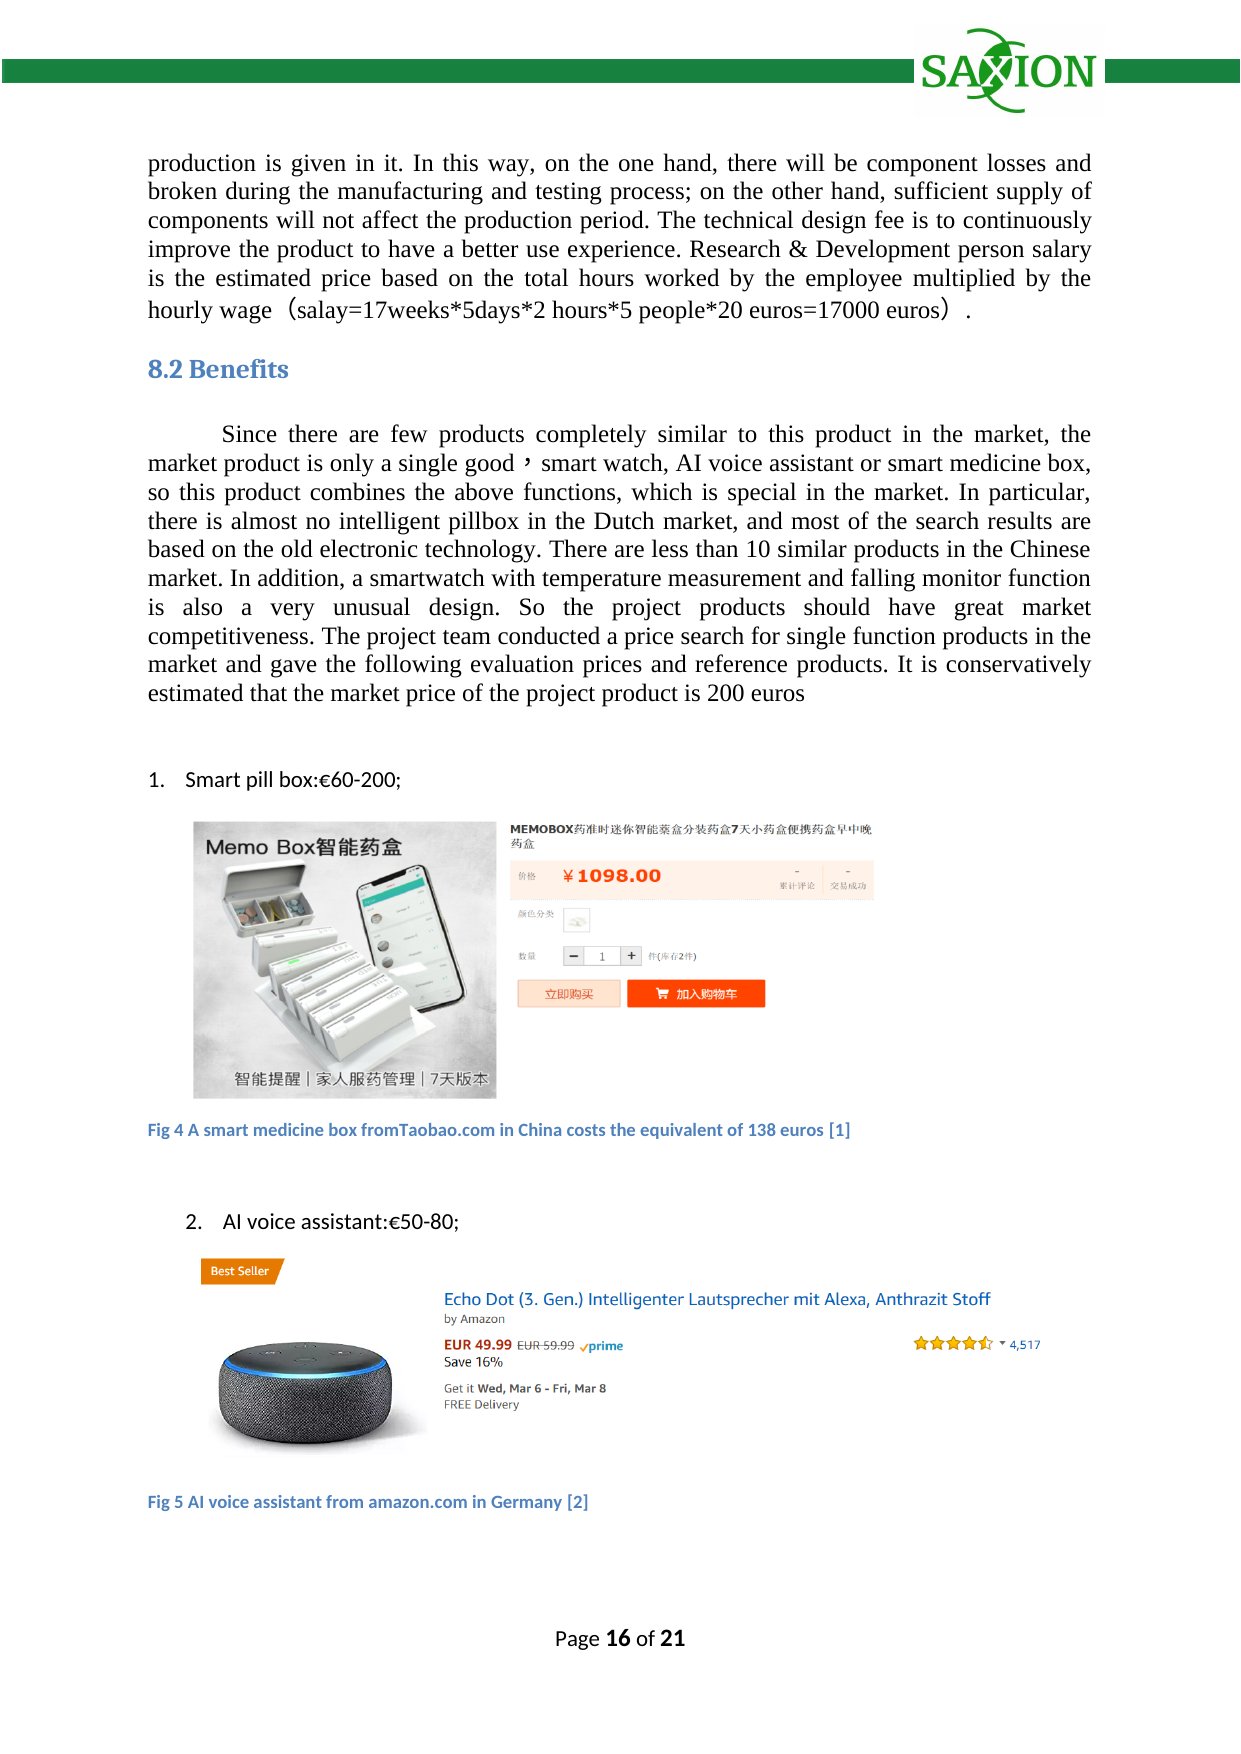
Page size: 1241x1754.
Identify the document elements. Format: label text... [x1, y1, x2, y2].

picture [193, 1252, 1060, 1474]
list Smart pill box:€60-200; [148, 765, 1093, 793]
list AI voice assistant:€50-80; [185, 1207, 1093, 1236]
picture [2, 24, 1240, 117]
text Fig A smart medicine box fromTaobao.com in China costs the equivalent of 138 euros [148, 1118, 1093, 1141]
text Fig AI voice assistant from amazon.com in Germany [148, 1490, 1093, 1513]
subtitle 8.2 Benefits [148, 354, 1093, 386]
text Since there are few products completely similar to this product in the market, the market product is only a single good，smart watch, AI voice assistant or smart medicine box, so this product combines the above functions, which is special in the market. In particular, there is almost no intelligent pillbox in the Dutch market, and most of the search results are based on the old electronic technology. There are less than 10 similar products in the Chinese market. In addition, a smartwatch with temperature measurement and falling monitor function is also a very unusual design. So the project products should have great market competitiveness. The project team conducted a price search for single function products in the market and gave the following evaluation prices and reference products. It is conservatively estimated that the market price of the project product is 200 euros [148, 419, 1093, 707]
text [148, 148, 1093, 325]
picture [185, 809, 881, 1102]
